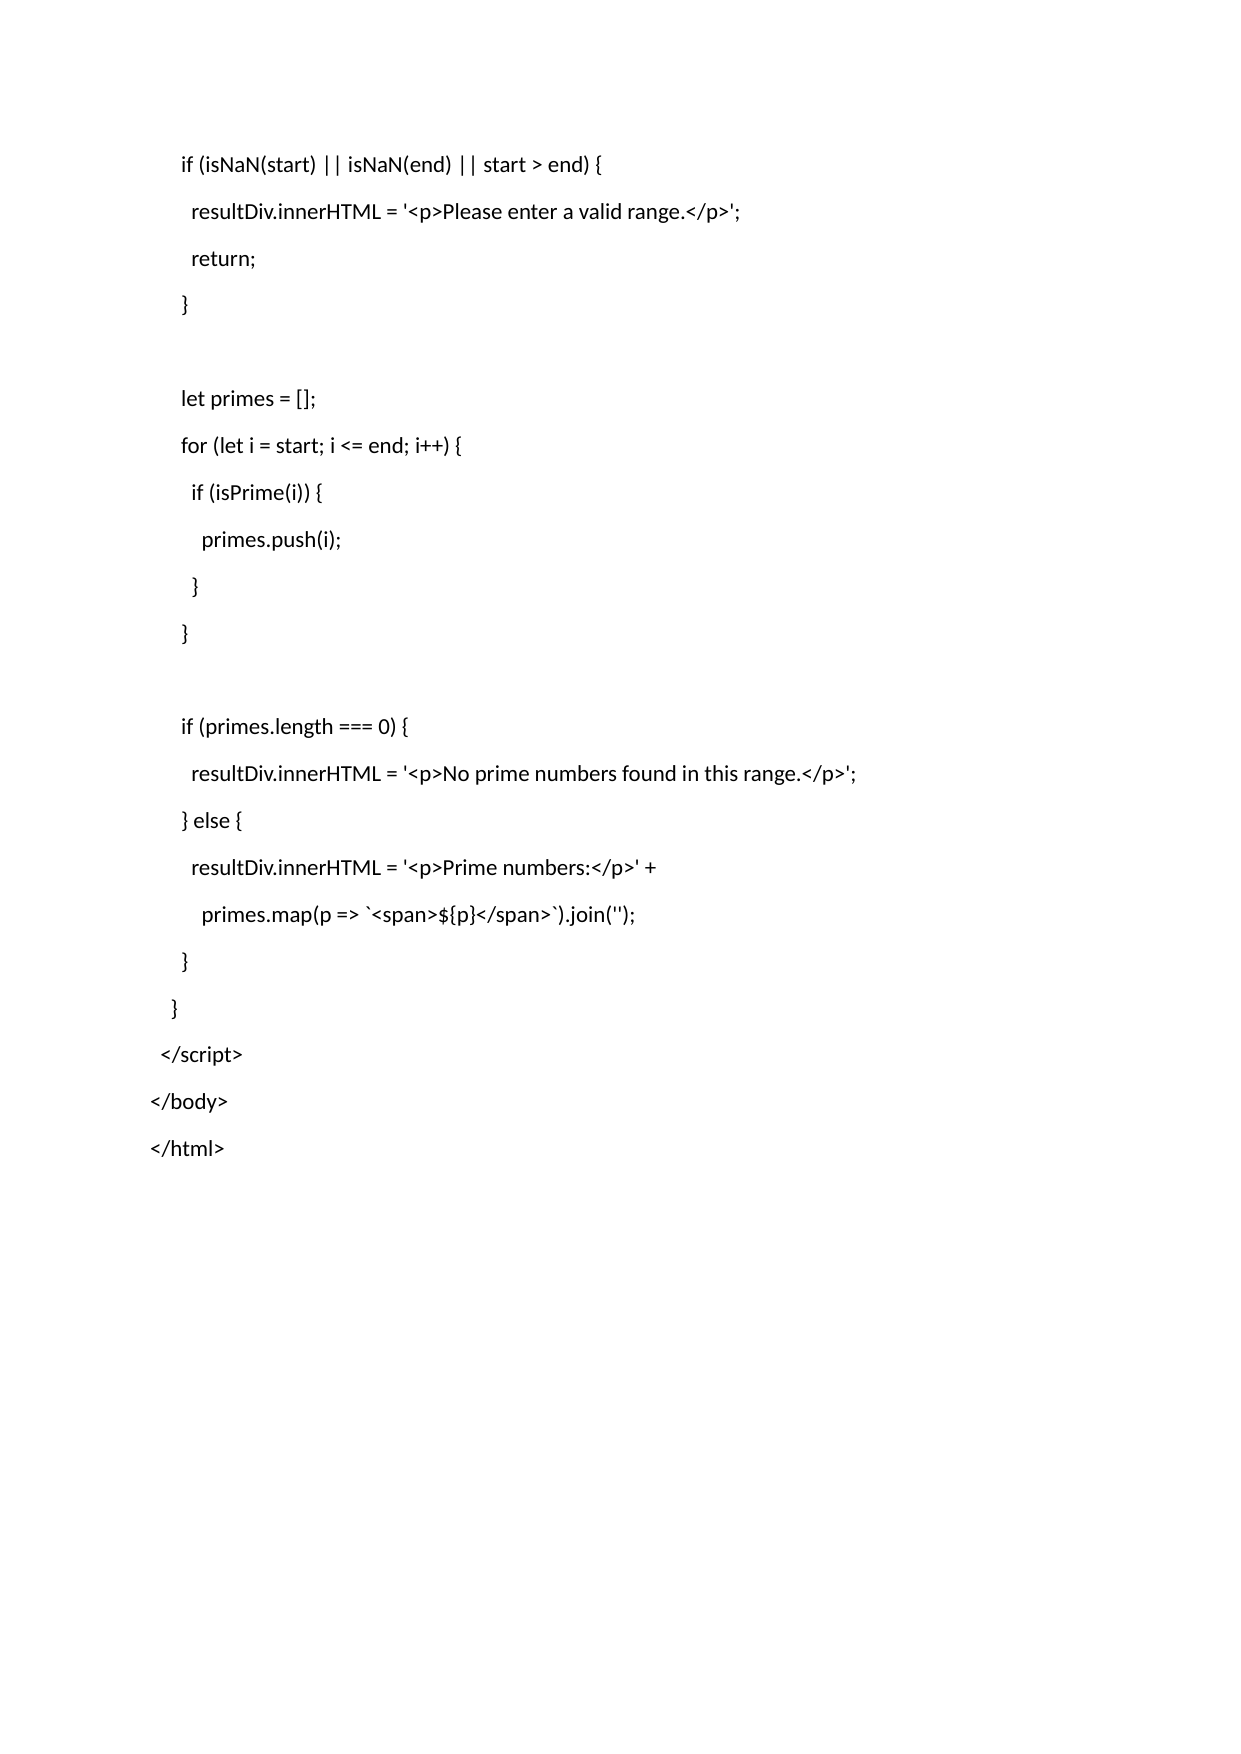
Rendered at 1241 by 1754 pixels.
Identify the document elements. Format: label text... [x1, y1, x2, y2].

text resultDiv.innerHTML = '<p>Please enter a valid range.</p>'; [150, 197, 1090, 225]
text if (primes.length === 0) { [150, 712, 1090, 741]
text primes.push(i); [150, 525, 1090, 553]
text if (isPrime(i)) { [150, 478, 1090, 506]
text } [150, 291, 1090, 319]
text </body> [150, 1087, 1090, 1116]
text } [150, 947, 1090, 975]
text } [150, 619, 1090, 647]
text return; [150, 244, 1090, 272]
text let primes = []; [150, 384, 1090, 412]
text </script> [150, 1041, 1090, 1069]
text primes.map(p => `<span>${p}</span>`).join(''); [150, 900, 1090, 928]
text } [150, 994, 1090, 1022]
text resultDiv.innerHTML = '<p>No prime numbers found in this range.</p>'; [150, 759, 1090, 787]
text if (isNaN(start) || isNaN(end) || start > end) { [150, 150, 1090, 178]
text </html> [150, 1134, 1090, 1162]
text for (let i = start; i <= end; i++) { [150, 431, 1090, 459]
text } [150, 572, 1090, 600]
text resultDiv.innerHTML = '<p>Prime numbers:</p>' + [150, 853, 1090, 881]
text } else { [150, 806, 1090, 834]
